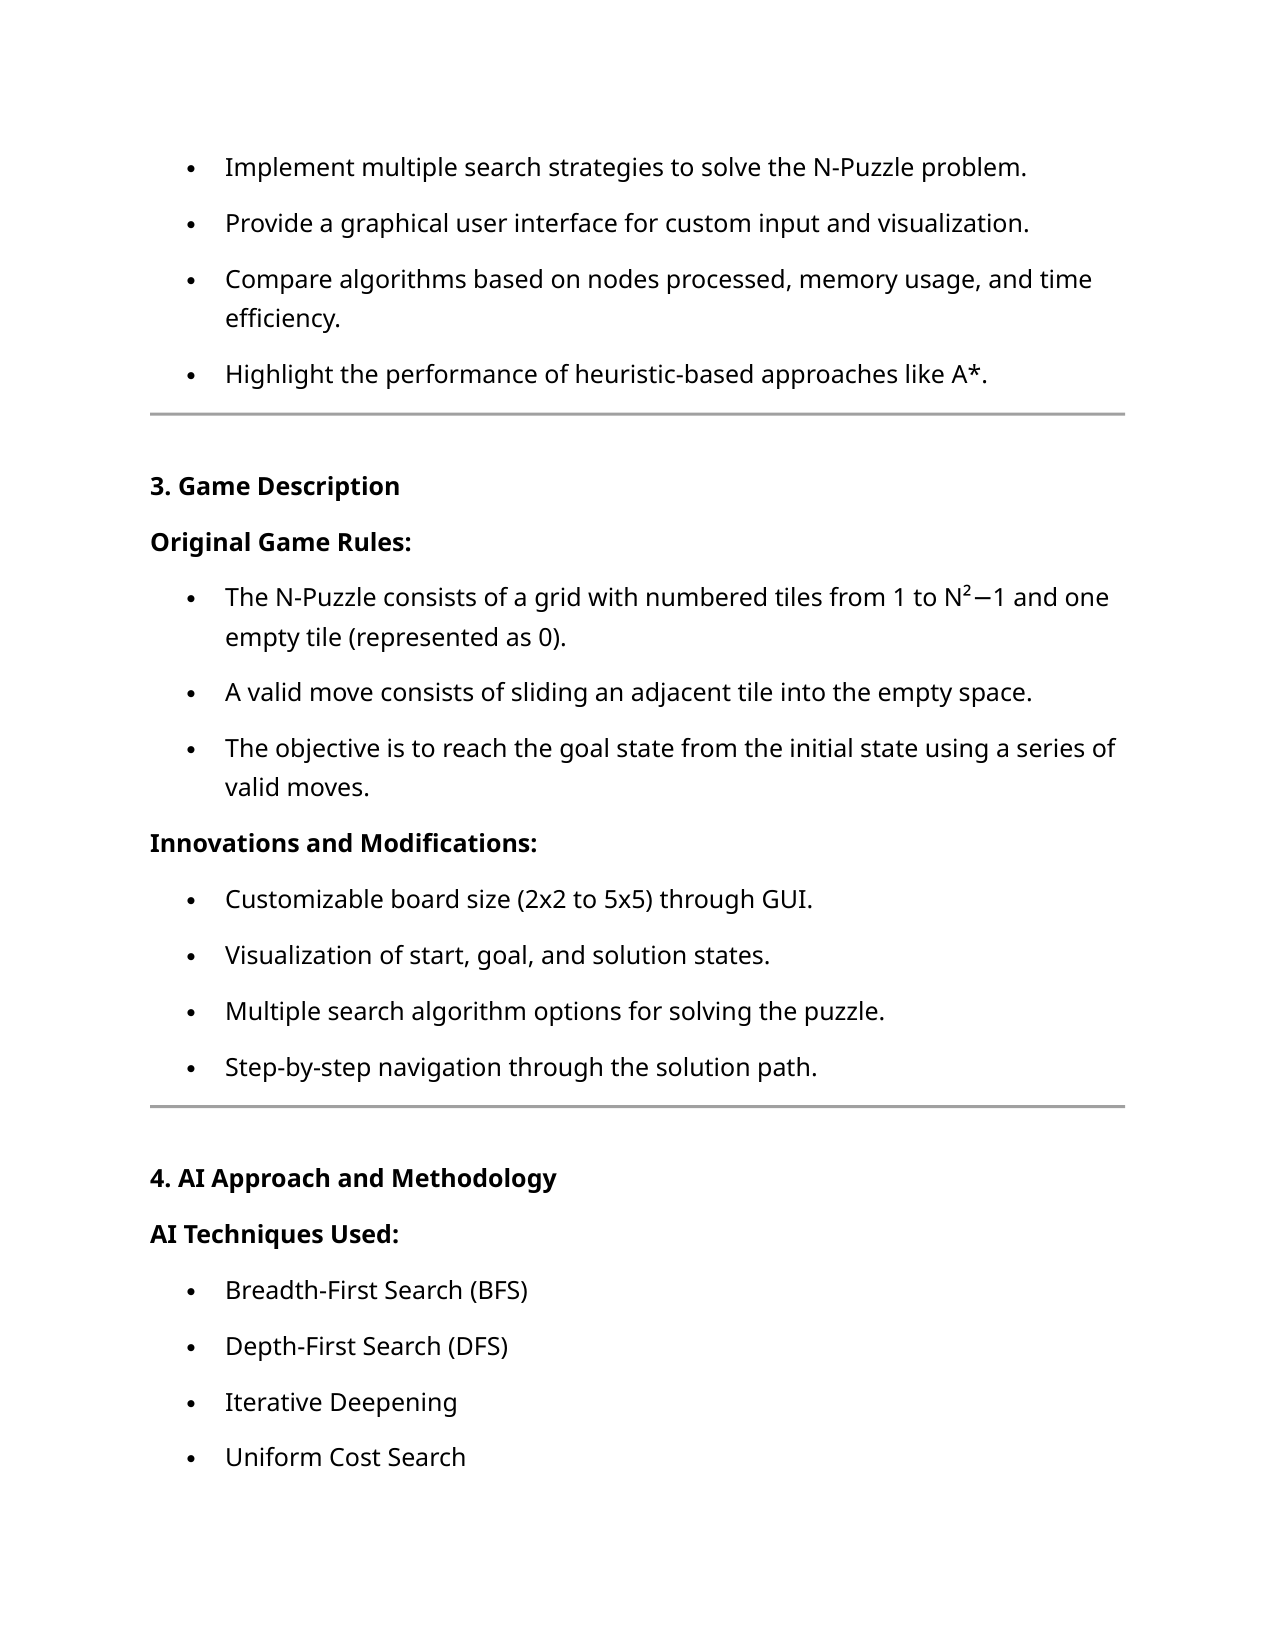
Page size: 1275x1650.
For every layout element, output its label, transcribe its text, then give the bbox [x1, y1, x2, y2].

list The objective is to reach the goal state from the initial state using a series of valid moves. [187, 731, 1125, 804]
list Visualization of start, goal, and solution states. [187, 937, 1125, 972]
text 3. Game Description [150, 468, 1125, 502]
list Customizable board size (2x2 to 5x5) through GUI. [187, 882, 1125, 916]
text AI Techniques Used: [150, 1217, 1125, 1251]
list Multiple search algorithm options for solving the puzzle. [187, 993, 1125, 1027]
list Provide a graphical user interface for custom input and visualization. [187, 206, 1125, 240]
list Uniform Cost Search [187, 1440, 1125, 1474]
list Compare algorithms based on nodes processed, memory usage, and time efficiency. [187, 262, 1125, 335]
list Implement multiple search strategies to solve the N-Puzzle problem. [187, 150, 1125, 184]
list Iterative Deepening [187, 1384, 1125, 1418]
list A valid move consists of sliding an adjacent tile into the empty space. [187, 675, 1125, 709]
list The N-Puzzle consists of a grid with numbered tiles from 1 to N²−1 and one empty tile (represented as 0). [187, 580, 1125, 653]
list Highlight the performance of heuristic-based approaches like A*. [187, 357, 1125, 391]
list Depth-First Search (DFS) [187, 1328, 1125, 1362]
list Step-by-step navigation through the solution path. [187, 1049, 1125, 1083]
text 4. AI Approach and Methodology [150, 1161, 1125, 1195]
text Original Game Rules: [150, 524, 1125, 558]
list Breadth-First Search (BFS) [187, 1272, 1125, 1307]
text Innovations and Modifications: [150, 826, 1125, 860]
